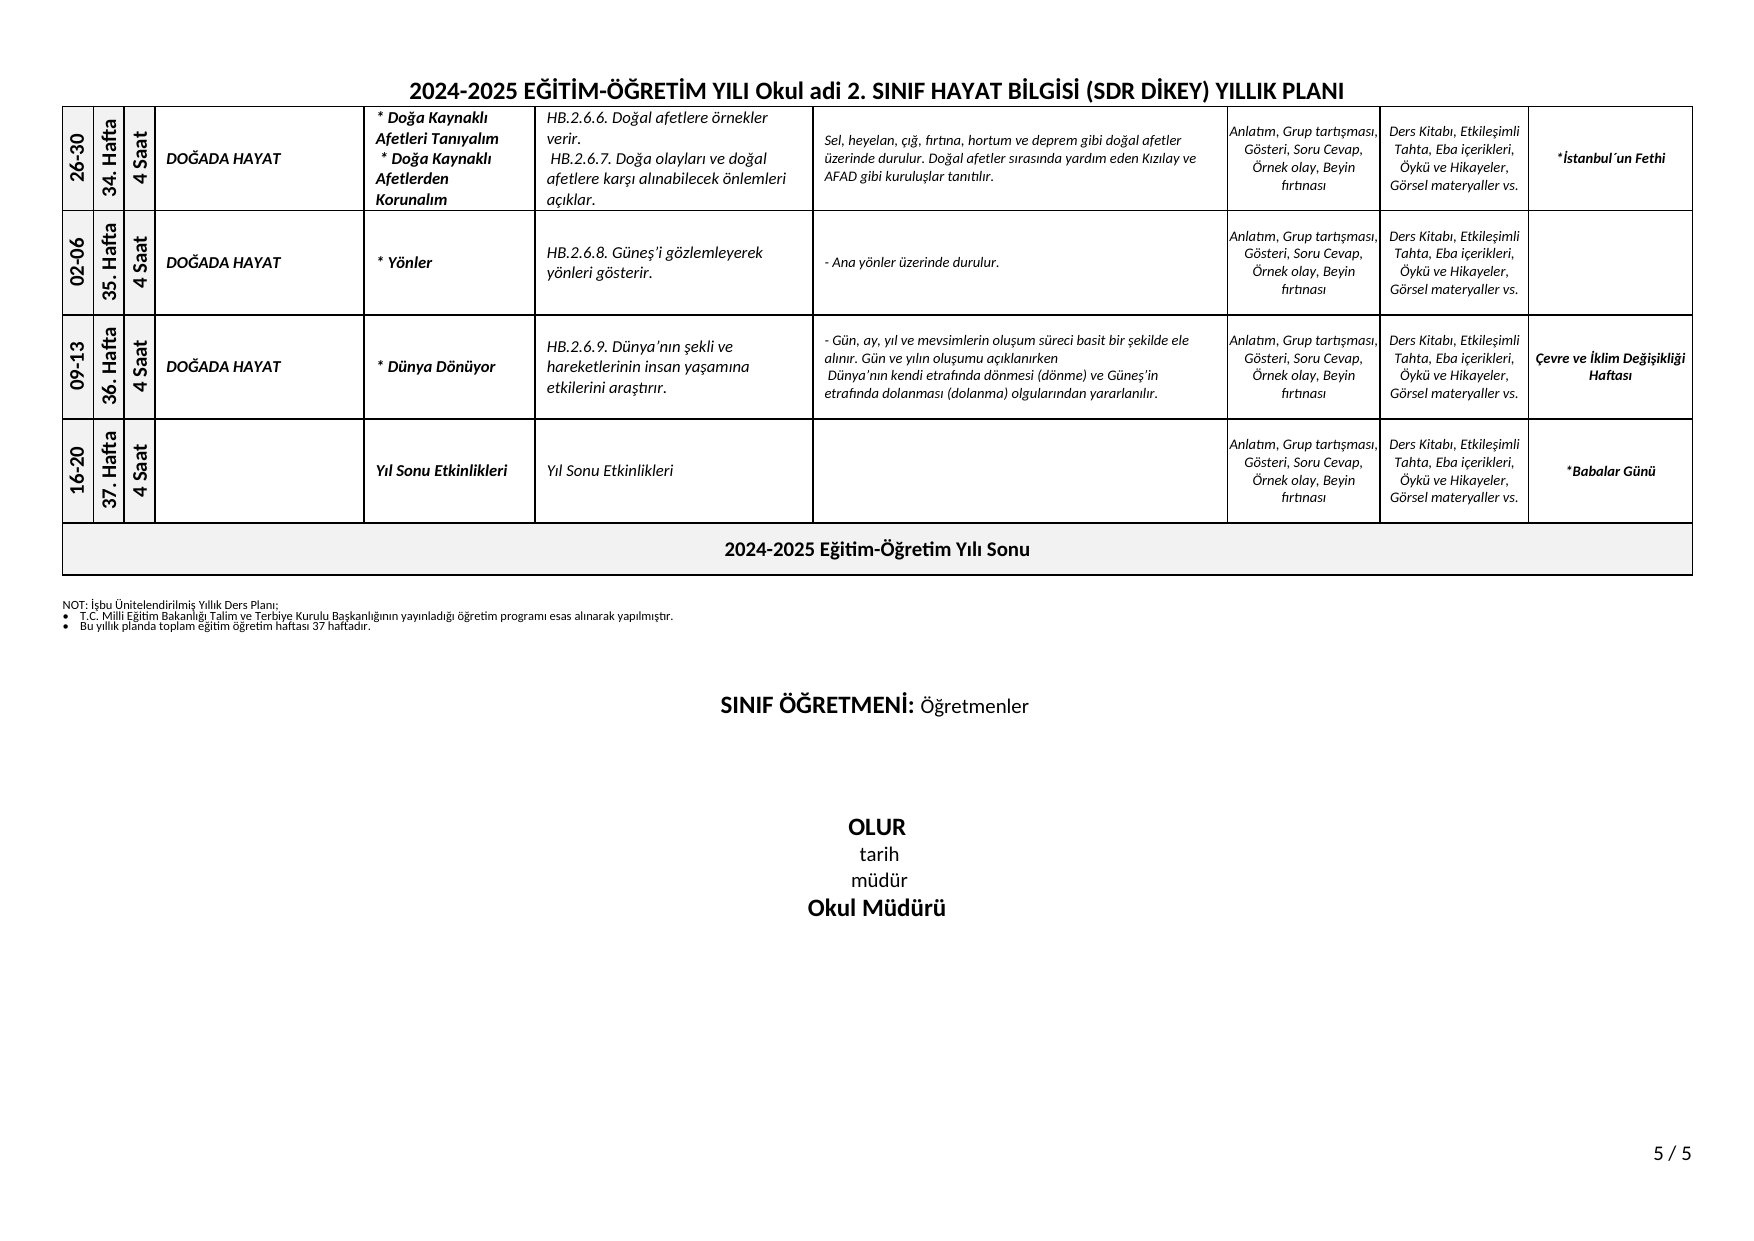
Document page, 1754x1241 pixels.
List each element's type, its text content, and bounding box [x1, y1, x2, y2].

table_cell 2024-2025 Eğitim-Öğretim Yılı Sonu [63, 524, 1692, 574]
table_cell *İstanbul´un Fethi [1529, 107, 1692, 210]
table_cell 37. Hafta [94, 420, 123, 522]
text Okul Müdürü [62, 892, 1691, 923]
table_cell Ders Kitabı, Etkileşimli Tahta, Eba içerikleri, Öykü ve Hikayeler, Görsel materyaller vs. [1381, 420, 1528, 522]
table_cell Yıl Sonu Etkinlikleri [536, 420, 812, 522]
table_cell *Babalar Günü [1529, 420, 1692, 522]
table_cell Sel, heyelan, çığ, fırtına, hortum ve deprem gibi doğal afetler üzerinde durulur. Doğal afetler sırasında yardım eden Kızılay ve AFAD gibi kuruluşlar tanıtılır. [814, 107, 1227, 210]
table_cell * Dünya Dönüyor [365, 316, 534, 418]
table_cell HB.2.6.9. Dünya’nın şekli ve hareketlerinin insan yaşamına etkilerini araştırır. [536, 316, 812, 418]
table_cell HB.2.6.8. Güneş’i gözlemleyerek yönleri gösterir. [536, 211, 812, 314]
table_cell 4 Saat [125, 316, 154, 418]
table_cell HB.2.6.6. Doğal afetlere örnekler verir. HB.2.6.7. Doğa olayları ve doğal afetlere karşı alınabilecek önlemleri açıklar. [536, 107, 812, 210]
table_cell 4 Saat [125, 107, 154, 210]
table_cell 09-13 Haziran [63, 316, 93, 418]
table_cell DOĞADA HAYAT [156, 211, 363, 314]
table_cell 16-20 Haziran [63, 420, 93, 522]
table_cell 34. Hafta [94, 107, 123, 210]
table_cell DOĞADA HAYAT [156, 107, 363, 210]
text SINIF ÖĞRETMENİ: [62, 689, 1691, 719]
table_cell Ders Kitabı, Etkileşimli Tahta, Eba içerikleri, Öykü ve Hikayeler, Görsel materyaller vs. [1381, 107, 1528, 210]
table_cell [156, 420, 363, 522]
table_cell [814, 420, 1227, 522]
table_cell Ders Kitabı, Etkileşimli Tahta, Eba içerikleri, Öykü ve Hikayeler, Görsel materyaller vs. [1381, 211, 1528, 314]
table_cell 4 Saat [125, 211, 154, 314]
table_cell DOĞADA HAYAT [156, 316, 363, 418]
table_cell 4 Saat [125, 420, 154, 522]
table_cell * Doğa Kaynaklı Afetleri Tanıyalım * Doğa Kaynaklı Afetlerden Korunalım [365, 107, 534, 210]
table_cell Anlatım, Grup tartışması, Gösteri, Soru Cevap, Örnek olay, Beyin fırtınası [1228, 316, 1379, 418]
table_cell Çevre ve İklim Değişikliği Haftası [1529, 316, 1692, 418]
table_cell - Ana yönler üzerinde durulur. [814, 211, 1227, 314]
table_cell * Yönler [365, 211, 534, 314]
table_cell Anlatım, Grup tartışması, Gösteri, Soru Cevap, Örnek olay, Beyin fırtınası [1228, 420, 1379, 522]
table_cell Ders Kitabı, Etkileşimli Tahta, Eba içerikleri, Öykü ve Hikayeler, Görsel materyaller vs. [1381, 316, 1528, 418]
text OLUR [62, 811, 1691, 841]
table_cell Yıl Sonu Etkinlikleri [365, 420, 534, 522]
table_cell Anlatım, Grup tartışması, Gösteri, Soru Cevap, Örnek olay, Beyin fırtınası [1228, 211, 1379, 314]
table_cell 36. Hafta [94, 316, 123, 418]
table_cell [1529, 211, 1692, 314]
table_cell 26-30 Mayıs [63, 107, 93, 210]
table_cell 35. Hafta [94, 211, 123, 314]
table_cell Anlatım, Grup tartışması, Gösteri, Soru Cevap, Örnek olay, Beyin fırtınası [1228, 107, 1379, 210]
table_cell - Gün, ay, yıl ve mevsimlerin oluşum süreci basit bir şekilde ele alınır. Gün ve yılın oluşumu açıklanırken Dünya’nın kendi etrafında dönmesi (dönme) ve Güneş’in etrafında dolanması (dolanma) olgularından yararlanılır. [814, 316, 1227, 418]
table_cell 02-06 Haziran [63, 211, 93, 314]
